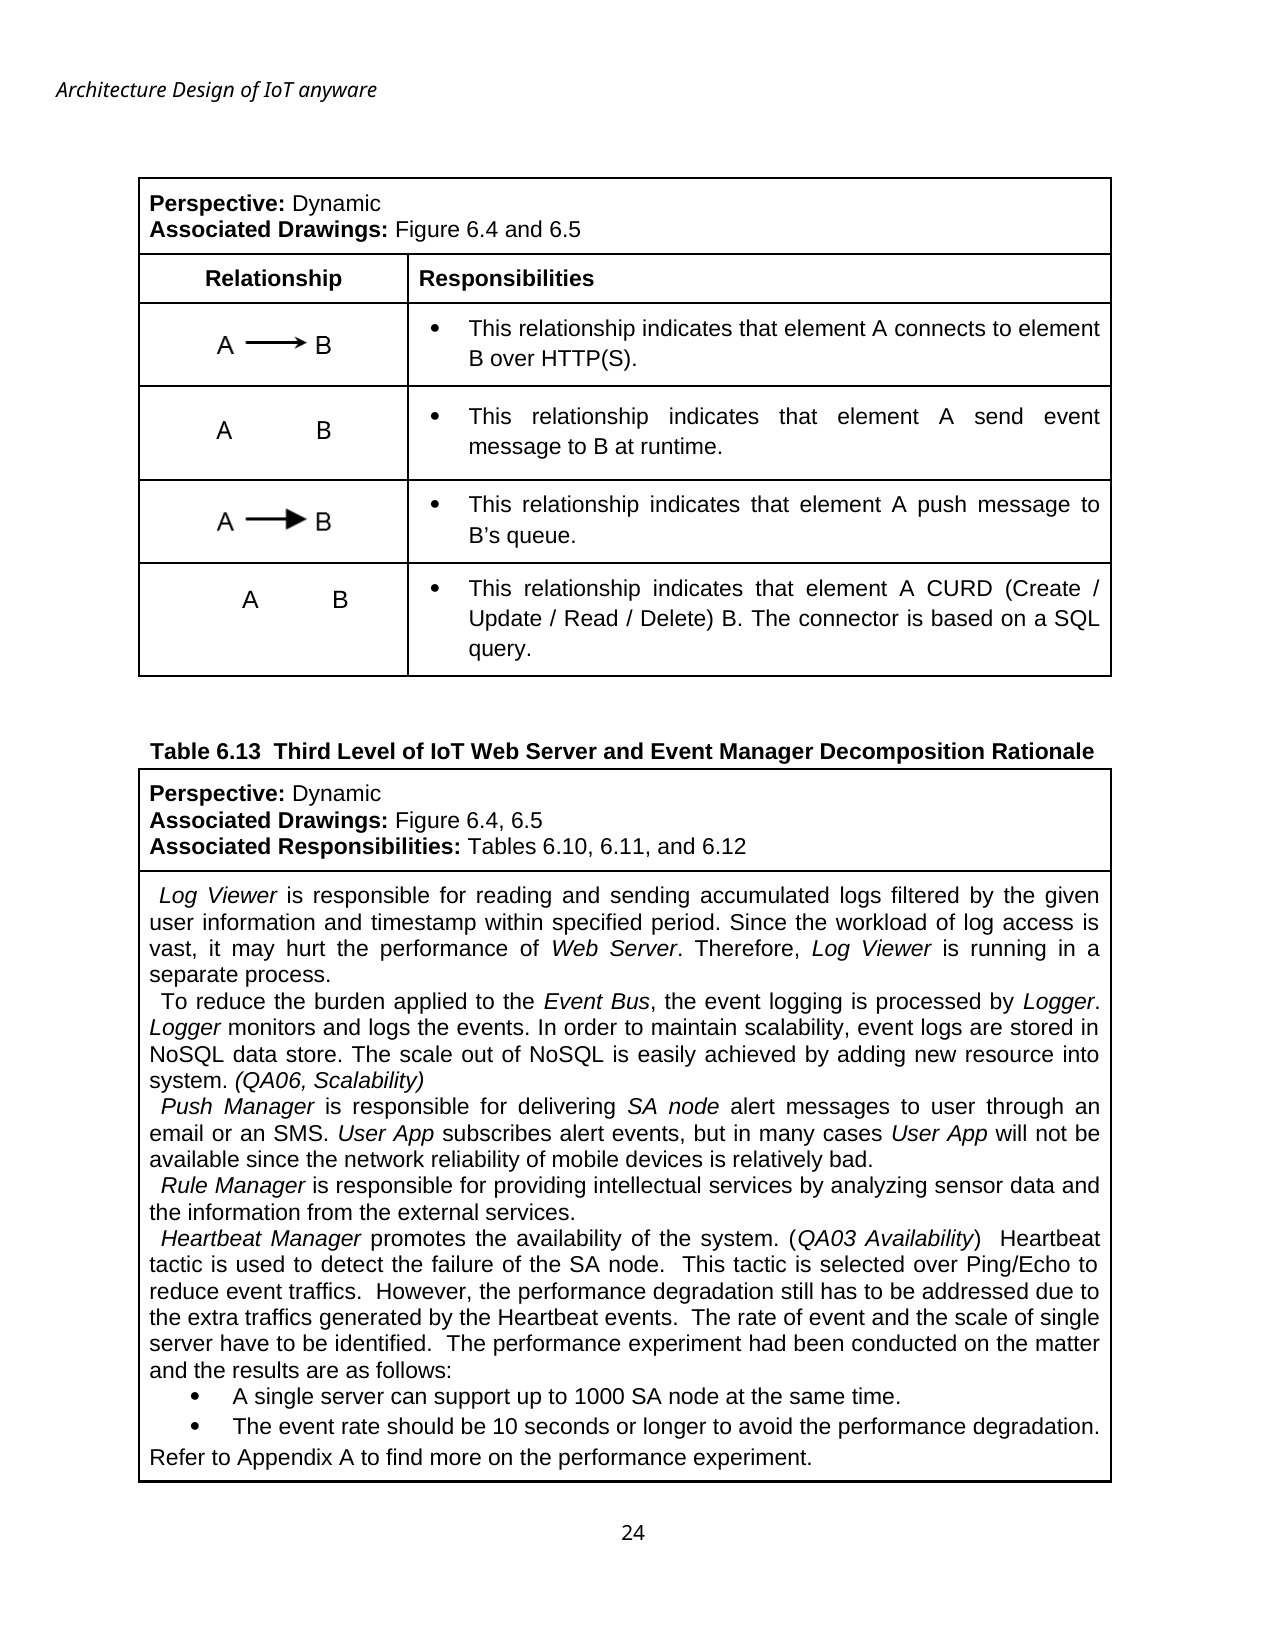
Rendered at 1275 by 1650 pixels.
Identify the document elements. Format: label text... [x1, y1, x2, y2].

table_header Perspective: Dynamic Associated Drawings: Figure 6.4, 6.5 Associated Responsibilities: Tables 6.10, 6.11, and 6.12 [140, 770, 1110, 870]
table_cell This relationship indicates that element A CURD (Create / Update / Read / Delete) B. The connector is based on a SQL query. [409, 564, 1110, 675]
table_cell [140, 387, 407, 479]
table_cell [140, 481, 407, 562]
table_cell Responsibilities [409, 255, 1110, 302]
table_cell [140, 304, 407, 385]
picture [201, 492, 347, 551]
table_cell Relationship [140, 255, 407, 302]
table_cell [140, 564, 407, 675]
table_header Perspective: Dynamic Associated Drawings: Figure 6.4 and 6.5 [140, 179, 1110, 253]
table_cell This relationship indicates that element A push message to B’s queue. [409, 481, 1110, 562]
text Table 6.13 Third Level of IoT Web Server and Event Manager Decomposition Rationale [150, 738, 1122, 764]
table_cell Log Viewer is responsible for reading and sending accumulated logs filtered by the given user information and timestamp within specified period. Since the workload of log access is vast, it may hurt the performance of Web Server. Therefore, Log Viewer is running in a separate process. To reduce the burden applied to the Event Bus, the event logging is processed by Logger. Logger monitors and logs the events. In order to maintain scalability, event logs are stored in NoSQL data store. The scale out of NoSQL is easily achieved by adding new resource into system. (QA06, Scalability) Push Manager is responsible for delivering SA node alert messages to user through an email or an SMS. User App subscribes alert events, but in many cases User App will not be available since the network reliability of mobile devices is relatively bad. Rule Manager is responsible for providing intellectual services by analyzing sensor data and the information from the external services. Heartbeat Manager promotes the availability of the system. (QA03 Availability) Heartbeat tactic is used to detect the failure of the SA node. This tactic is selected over Ping/Echo to reduce event traffics. However, the performance degradation still has to be addressed due to the extra traffics generated by the Heartbeat events. The rate of event and the scale of single server have to be identified. The performance experiment had been conducted on the matter and the results are as follows: A single server can support up to 1000 SA node at the same time. The event rate should be 10 seconds or longer to avoid the performance degradation. Refer to Appendix A to find more on the performance experiment. [140, 872, 1110, 1480]
table_cell This relationship indicates that element A connects to element B over HTTP(S). [409, 304, 1110, 385]
picture [201, 315, 347, 374]
table_cell This relationship indicates that element A send event message to B at runtime. [409, 387, 1110, 479]
